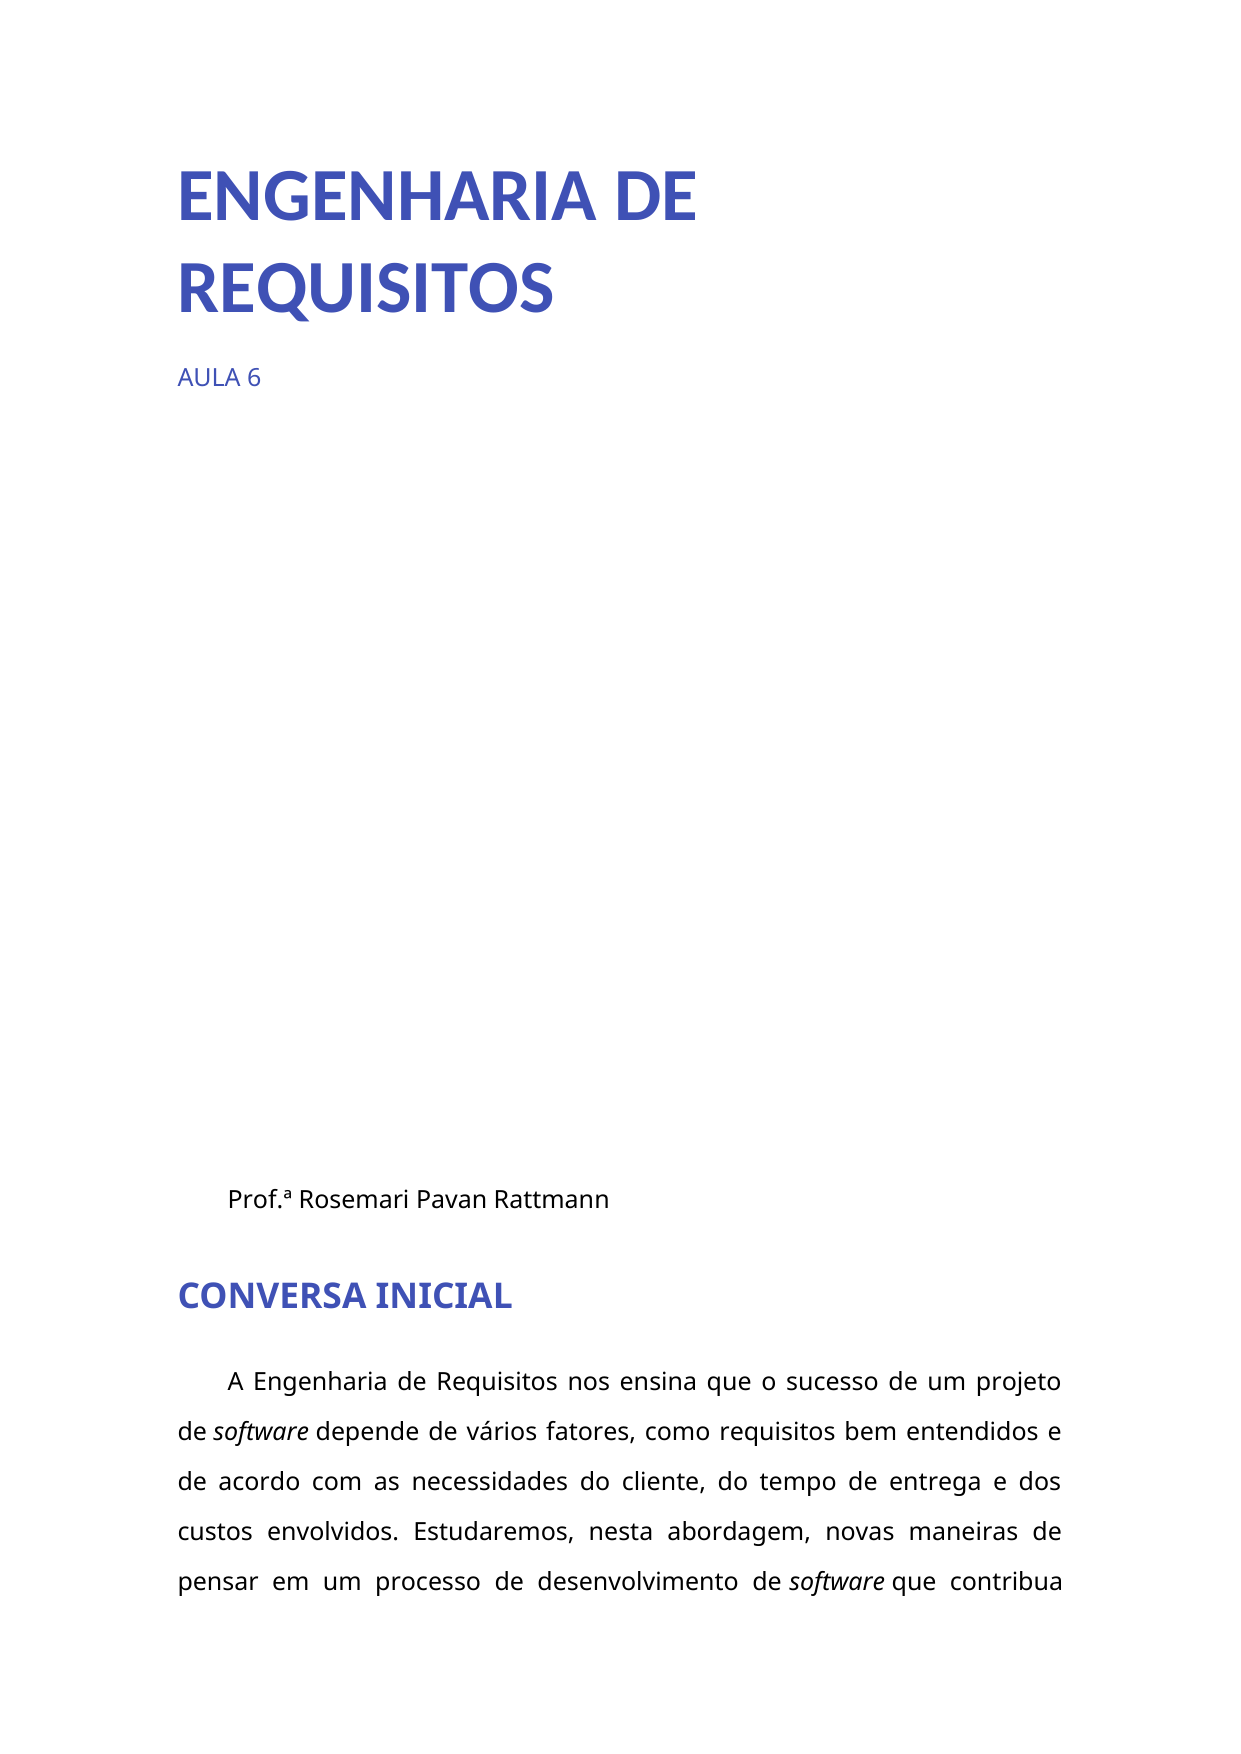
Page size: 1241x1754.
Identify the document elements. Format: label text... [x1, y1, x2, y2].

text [177, 1348, 1063, 1598]
text ENGENHARIA DE REQUISITOS [177, 148, 1063, 331]
text CONVERSA INICIAL [177, 1266, 1063, 1318]
text Prof.ª Rosemari Pavan Rattmann [177, 1182, 1063, 1216]
text AULA 6 [177, 360, 1063, 394]
